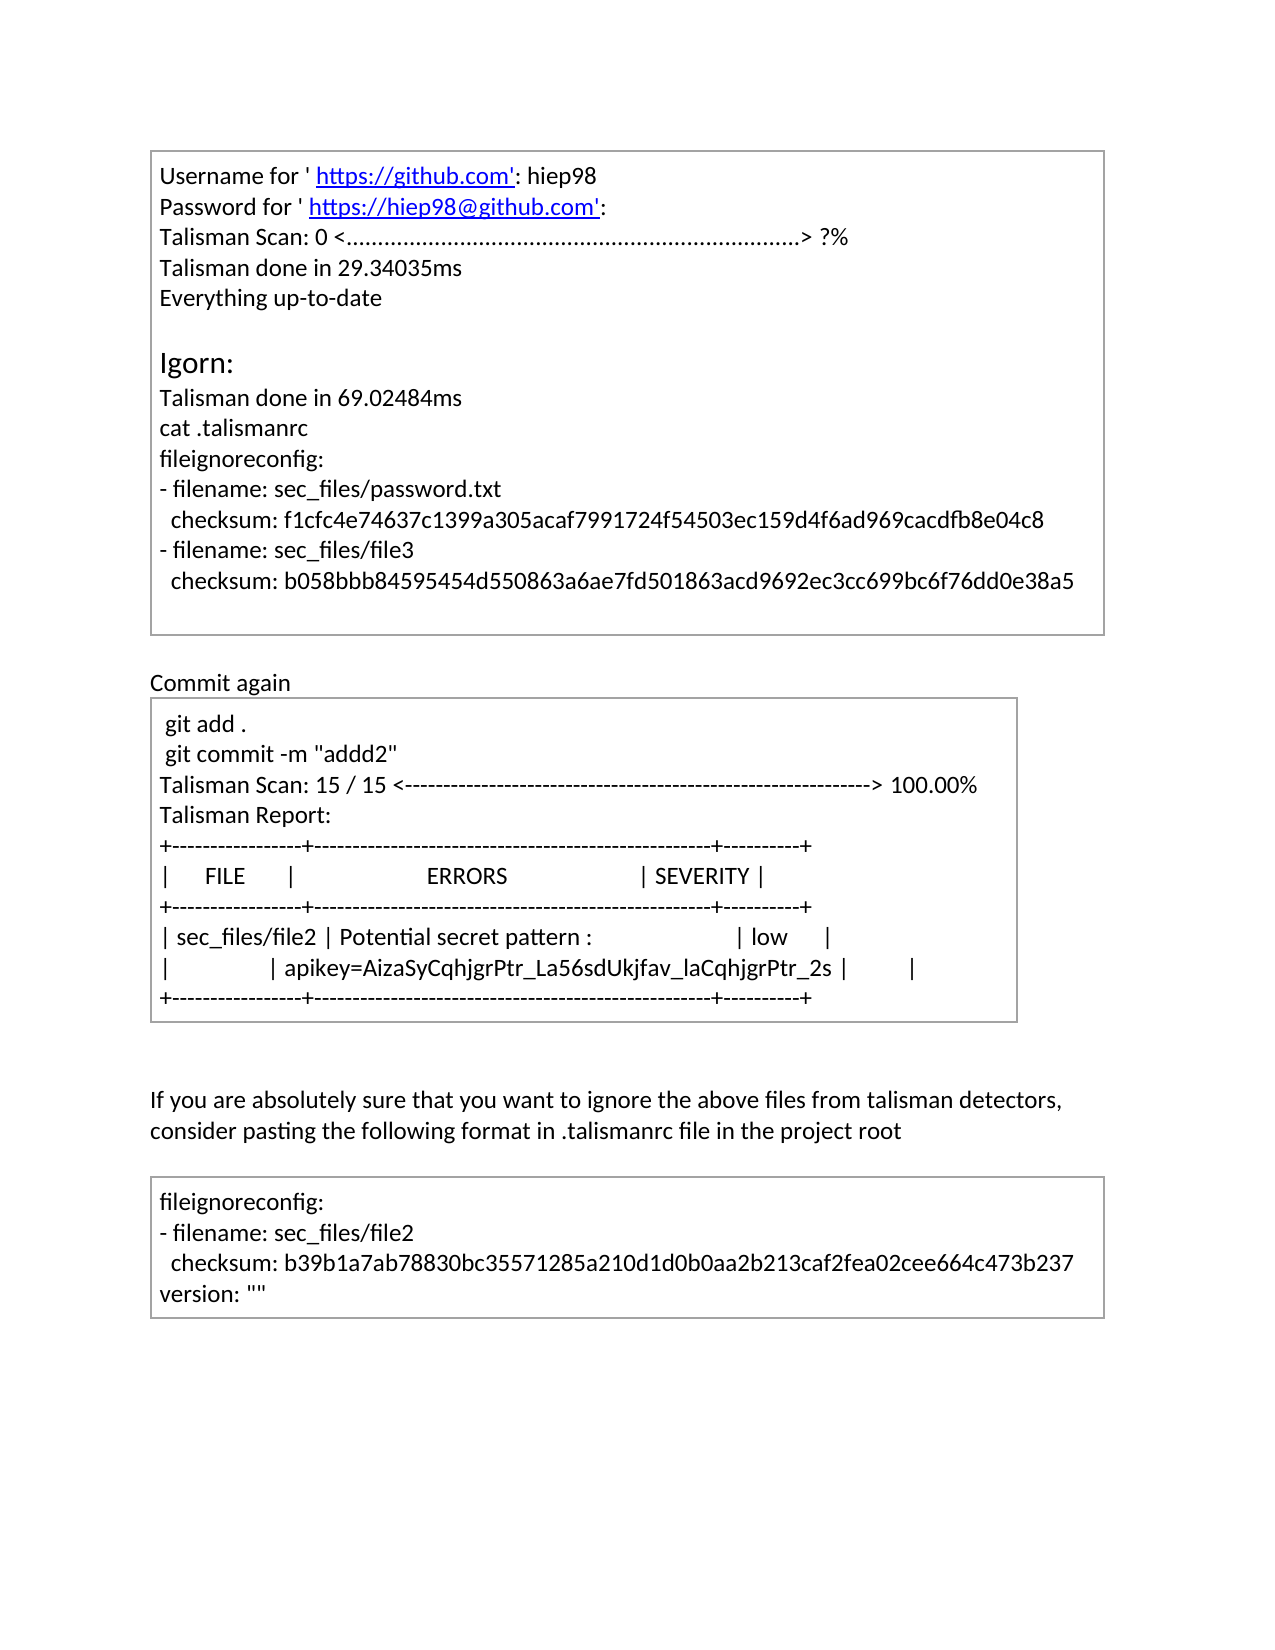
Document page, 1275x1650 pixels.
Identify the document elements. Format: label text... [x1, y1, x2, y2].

text If you are absolutely sure that you want to ignore the above files from talisman detectors, consider pasting the following format in .talismanrc file in the project root [150, 1084, 1125, 1145]
text Commit again [150, 667, 1125, 697]
table_header fileignoreconfig: - filename: sec_files/file2 checksum: b39b1a7ab78830bc35571285a210d1d0b0aa2b213caf2fea02cee664c473b237 version: "" [152, 1178, 1103, 1317]
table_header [152, 152, 1103, 634]
table_header git add . git commit -m "addd2" Talisman Scan: 15 / 15 <-------------------------------------------------------------> 100.00% Talisman Report: +-----------------+----------------------------------------------------+----------+ | FILE | ERRORS | SEVERITY | +-----------------+----------------------------------------------------+----------+ | sec_files/file2 | Potential secret pattern : | low | | | apikey=AizaSyCqhjgrPtr_La56sdUkjfav_laCqhjgrPtr_2s | | +-----------------+----------------------------------------------------+----------+ [152, 699, 1016, 1021]
